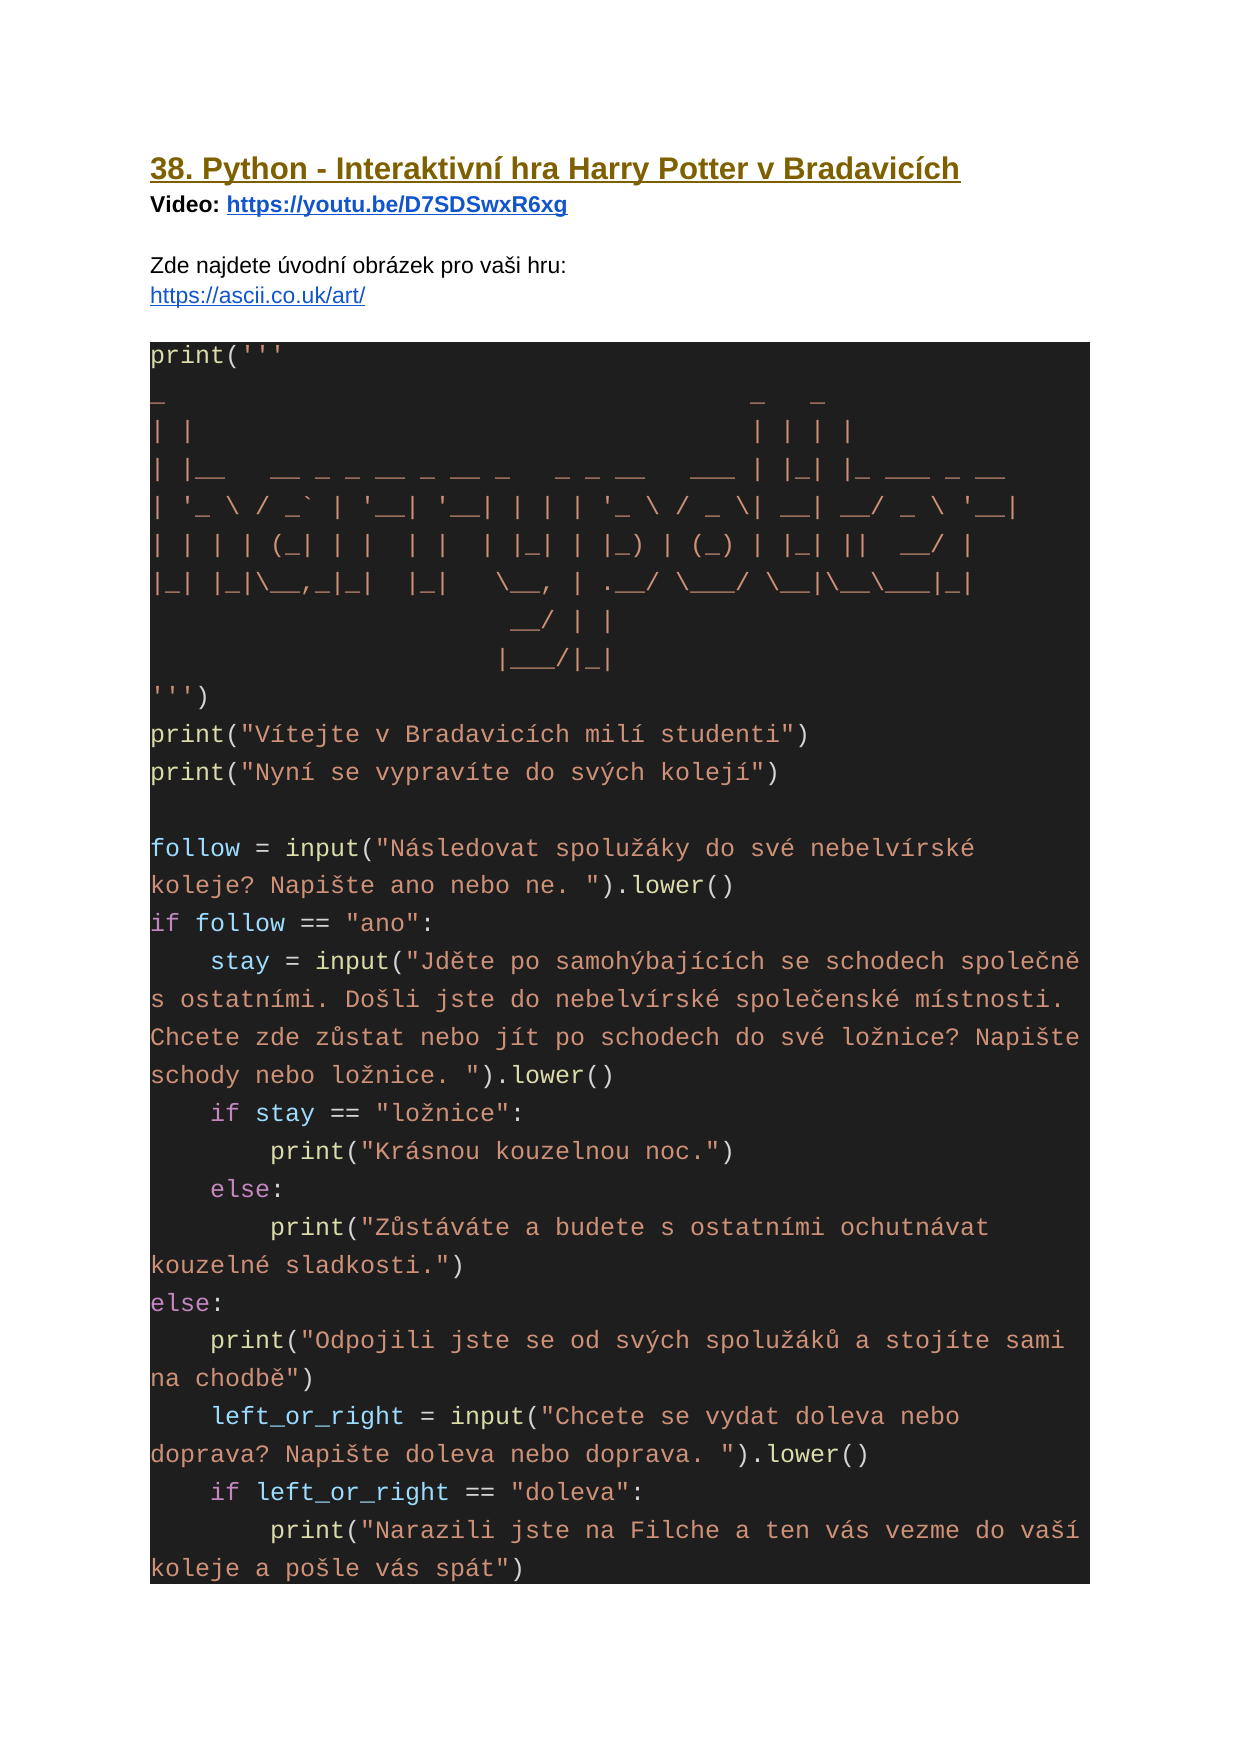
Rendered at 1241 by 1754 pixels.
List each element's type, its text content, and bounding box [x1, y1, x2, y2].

text else: [150, 1176, 1090, 1205]
text | | | | | | [150, 418, 1090, 446]
text |___/|_| [150, 646, 1090, 674]
text _ _ _ [150, 380, 1090, 408]
text https://ascii.co.uk/art/ [150, 282, 1090, 308]
text follow = input("Následovat spolužáky do své nebelvírské koleje? Napište ano nebo ne. ").lower() [150, 835, 1090, 901]
text ''') [150, 683, 1090, 712]
text __/ | | [150, 608, 1090, 636]
text print("Odpojili jste se od svých spolužáků a stojíte sami na chodbě") [150, 1328, 1090, 1394]
text |_| |_|\__,_|_| |_| \__, | .__/ \___/ \__|\__\___|_| [150, 570, 1090, 598]
text print("Vítejte v Bradavicích milí studenti") [150, 721, 1090, 750]
text print("Narazili jste na Filche a ten vás vezme do vaší koleje a pošle vás spát") [150, 1518, 1090, 1584]
text stay = input("Jděte po samohýbajících se schodech společně s ostatními. Došli jste do nebelvírské společenské místnosti. Chcete zde zůstat nebo jít po schodech do své ložnice? Napište schody nebo ložnice. ").lower() [150, 949, 1090, 1091]
text print("Zůstáváte a budete s ostatními ochutnávat kouzelné sladkosti.") [150, 1214, 1090, 1281]
text else: [150, 1290, 1090, 1318]
text Video: https://youtu.be/D7SDSwxR6xg [150, 191, 1090, 218]
text 38. Python - Interaktivní hra Harry Potter v Bradavicích [150, 150, 1090, 186]
text left_or_right = input("Chcete se vydat doleva nebo doprava? Napište doleva nebo doprava. ").lower() [150, 1404, 1090, 1470]
text | '_ \ / _` | '__| '__| | | | '_ \ / _ \| __| __/ _ \ '__| [150, 494, 1090, 522]
text print("Krásnou kouzelnou noc.") [150, 1138, 1090, 1167]
text if left_or_right == "doleva": [150, 1480, 1090, 1508]
text Zde najdete úvodní obrázek pro vaši hru: [150, 252, 1090, 278]
text print("Nyní se vypravíte do svých kolejí") [150, 759, 1090, 788]
text | | | | (_| | | | | | |_| | |_) | (_) | |_| || __/ | [150, 532, 1090, 560]
text if stay == "ložnice": [150, 1101, 1090, 1129]
text if follow == "ano": [150, 911, 1090, 939]
text print(''' [150, 342, 1090, 371]
text | |__ __ _ _ __ _ __ _ _ _ __ ___ | |_| |_ ___ _ __ [150, 456, 1090, 484]
